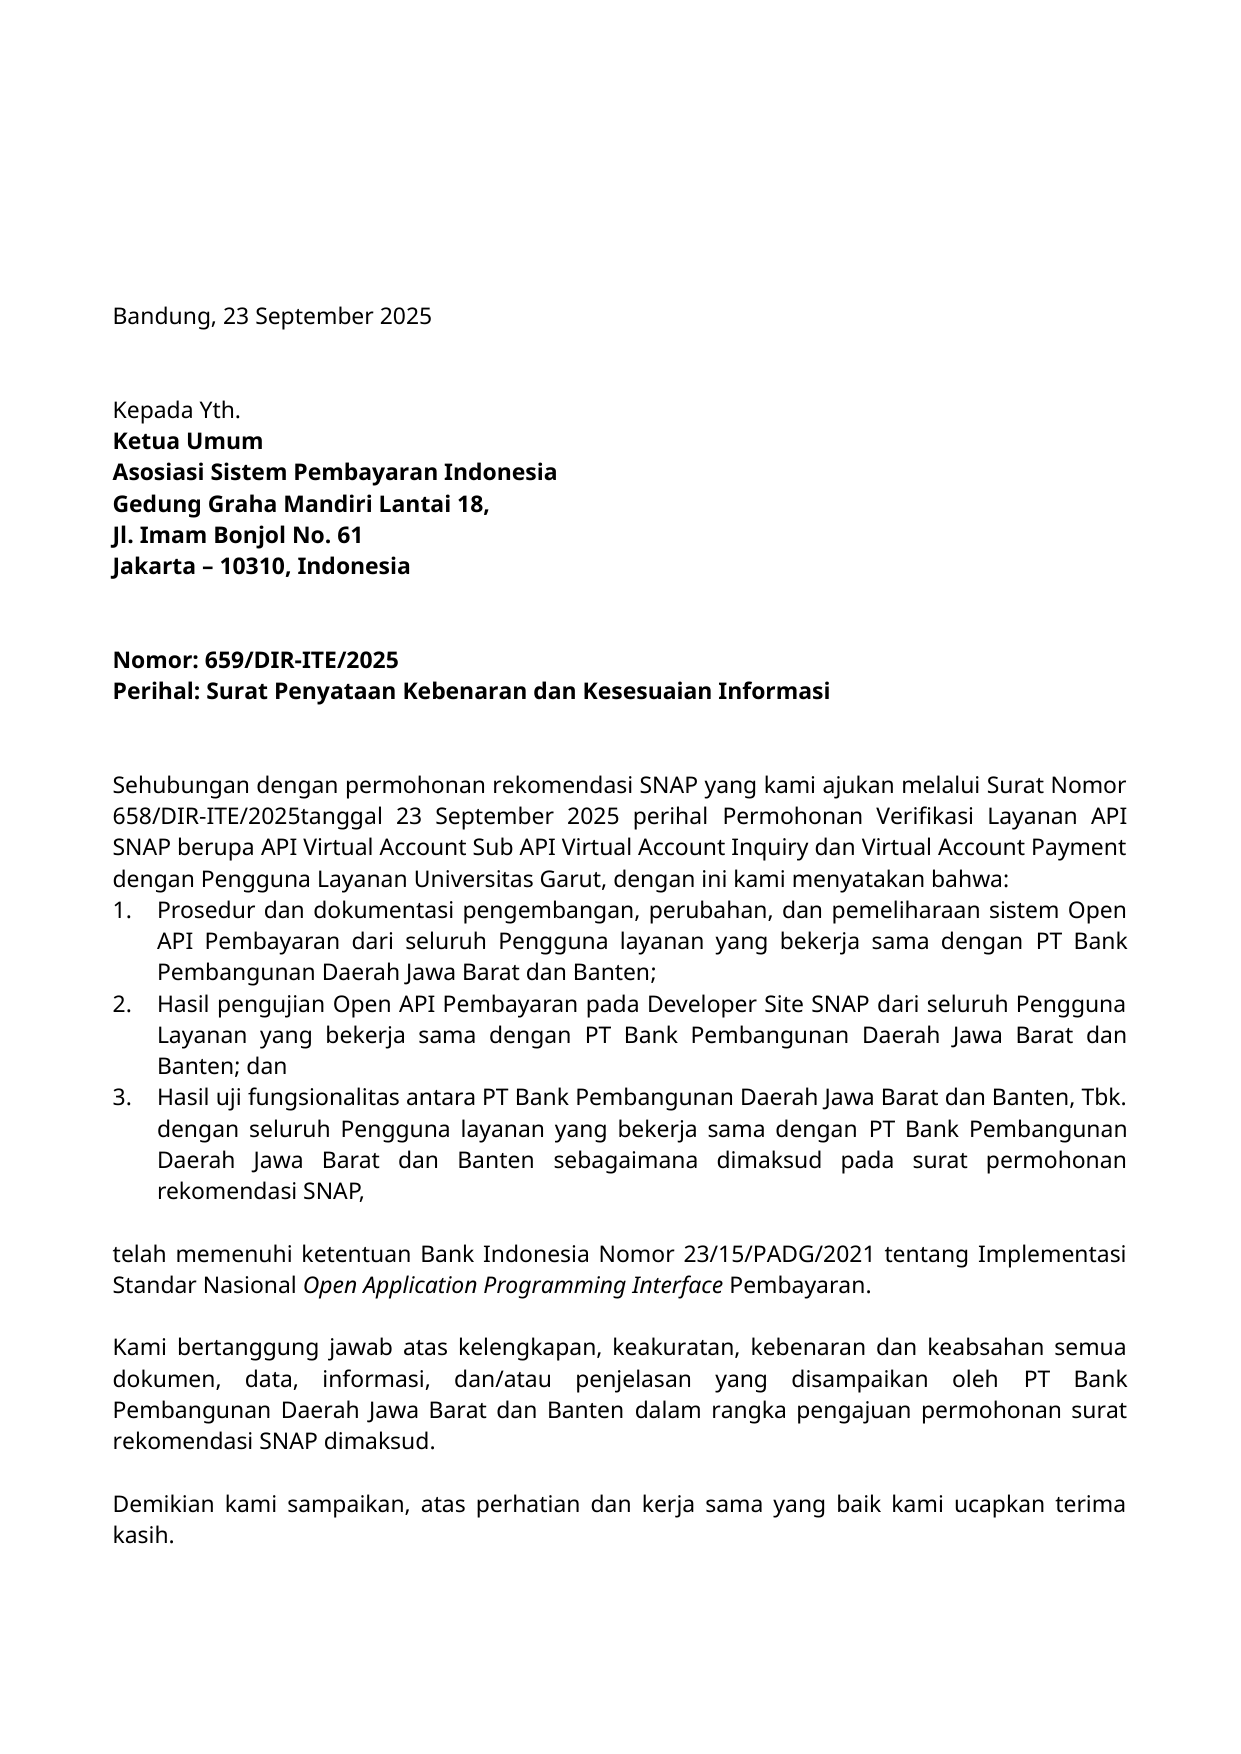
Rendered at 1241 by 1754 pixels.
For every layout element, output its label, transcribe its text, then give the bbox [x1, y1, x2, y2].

text telah memenuhi ketentuan Bank Indonesia Nomor 23/15/PADG/2021 tentang Implementasi Standar Nasional Open Application Programming Interface Pembayaran. [112, 1237, 1128, 1300]
text Asosiasi Sistem Pembayaran Indonesia [112, 456, 1128, 487]
text Kepada Yth. [112, 394, 1128, 425]
text Gedung Graha Mandiri Lantai 18, [112, 487, 1128, 519]
text Bandung, 23 September 2025 [112, 300, 1128, 331]
text Nomor: 659/DIR-ITE/2025 [112, 644, 1128, 675]
text Perihal: Surat Penyataan Kebenaran dan Kesesuaian Informasi [112, 675, 1128, 706]
text Kami bertanggung jawab atas kelengkapan, keakuratan, kebenaran dan keabsahan semua dokumen, data, informasi, dan/atau penjelasan yang disampaikan oleh PT Bank Pembangunan Daerah Jawa Barat dan Banten dalam rangka pengajuan permohonan surat rekomendasi SNAP dimaksud. [112, 1331, 1128, 1456]
text Sehubungan dengan permohonan rekomendasi SNAP yang kami ajukan melalui Surat Nomor 658/DIR-ITE/2025tanggal 23 September 2025 perihal Permohonan Verifikasi Layanan API SNAP berupa API Virtual Account Sub API Virtual Account Inquiry dan Virtual Account Payment dengan Pengguna Layanan Universitas Garut, dengan ini kami menyatakan bahwa: [112, 769, 1128, 894]
text Demikian kami sampaikan, atas perhatian dan kerja sama yang baik kami ucapkan terima kasih. [112, 1487, 1128, 1550]
text Jl. Imam Bonjol No. 61 [112, 519, 1128, 550]
list Prosedur dan dokumentasi pengembangan, perubahan, dan pemeliharaan sistem Open API Pembayaran dari seluruh Pengguna layanan yang bekerja sama dengan PT Bank Pembangunan Daerah Jawa Barat dan Banten; [112, 894, 1128, 987]
text Jakarta – 10310, Indonesia [112, 550, 1128, 581]
list Hasil pengujian Open API Pembayaran pada Developer Site SNAP dari seluruh Pengguna Layanan yang bekerja sama dengan PT Bank Pembangunan Daerah Jawa Barat dan Banten; dan [112, 987, 1128, 1081]
text Ketua Umum [112, 425, 1128, 456]
list Hasil uji fungsionalitas antara PT Bank Pembangunan Daerah Jawa Barat dan Banten, Tbk. dengan seluruh Pengguna layanan yang bekerja sama dengan PT Bank Pembangunan Daerah Jawa Barat dan Banten sebagaimana dimaksud pada surat permohonan rekomendasi SNAP, [112, 1081, 1128, 1206]
